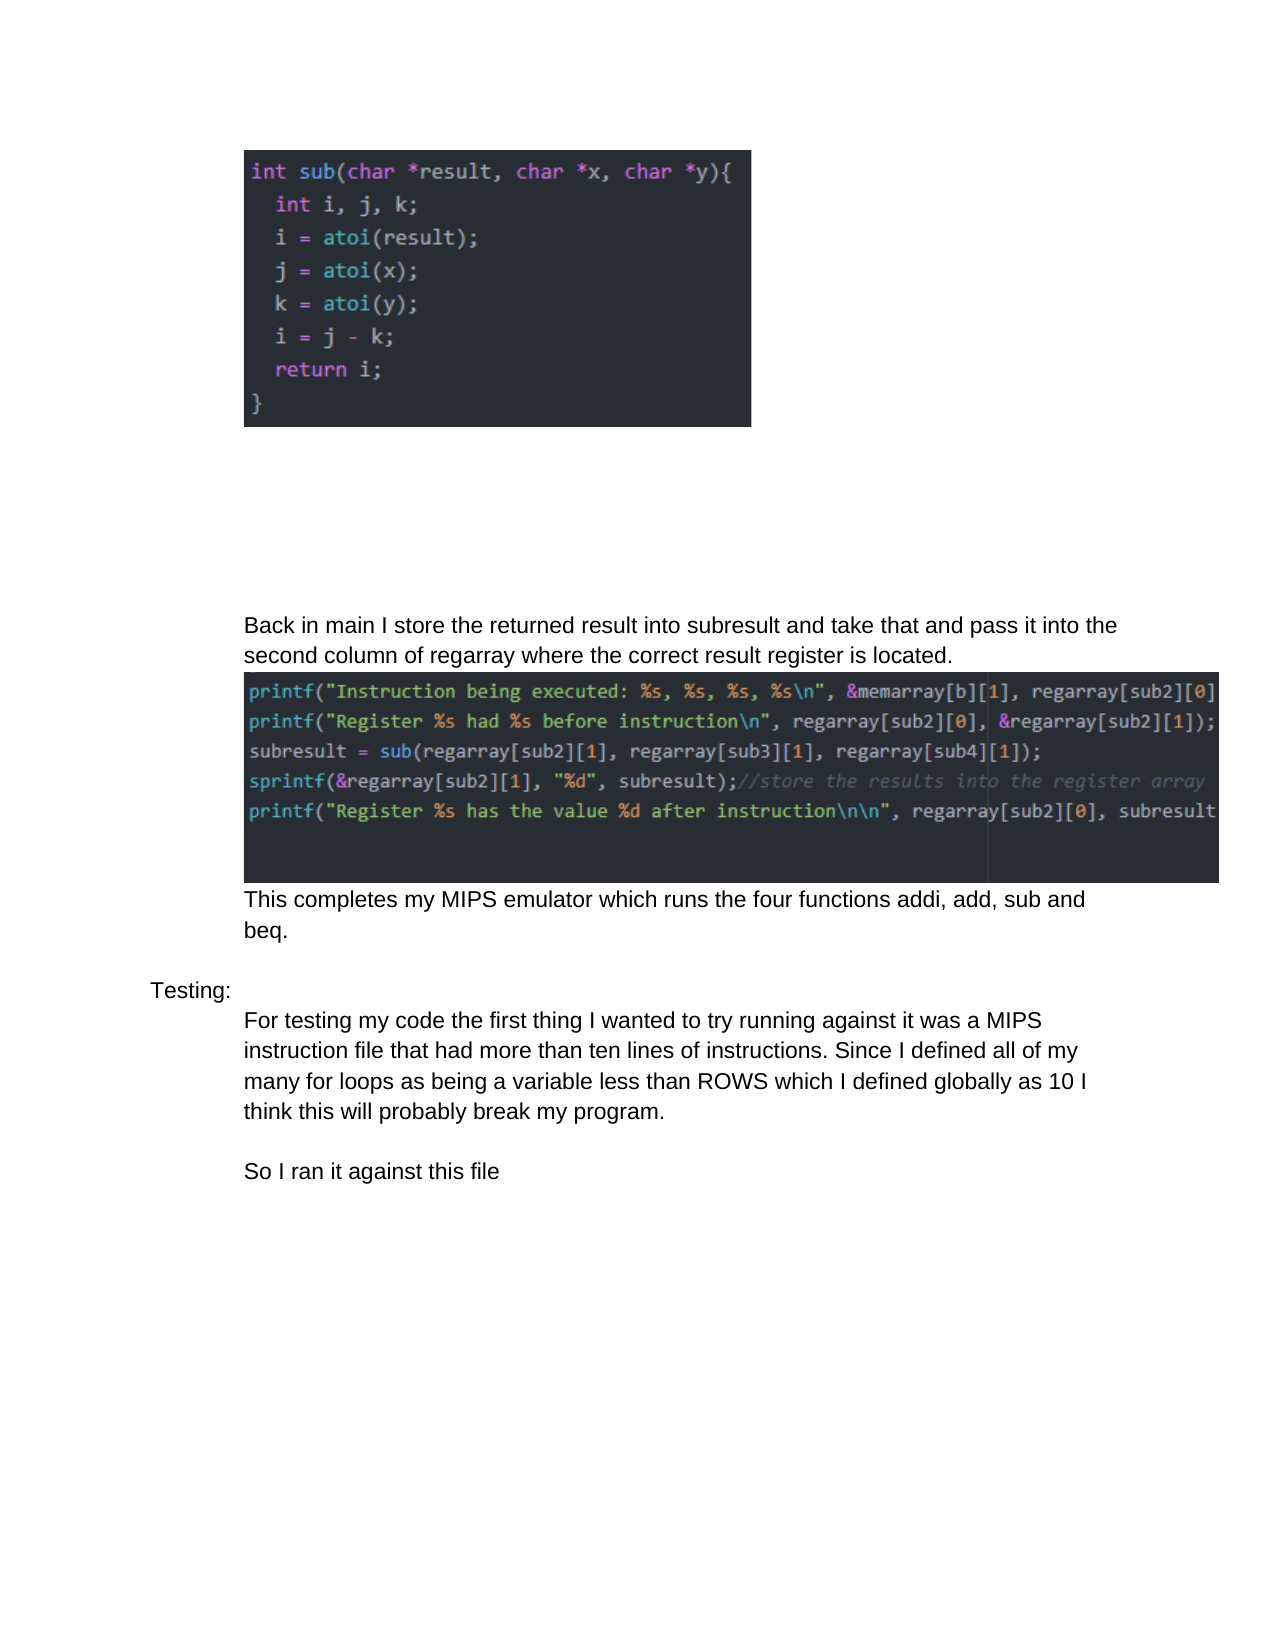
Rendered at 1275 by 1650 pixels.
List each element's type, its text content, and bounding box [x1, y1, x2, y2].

picture [243, 150, 752, 427]
text For testing my code the first thing I wanted to try running against it was a MIPS instruction file that had more than ten lines of instructions. Since I defined all of my many for loops as being a variable less than ROWS which I defined globally as 10 I think this will probably break my program. [244, 1007, 1125, 1124]
text Testing: [150, 977, 1125, 1003]
picture [243, 672, 1219, 883]
text So I ran it against this file [244, 1158, 1125, 1184]
text This completes my MIPS emulator which runs the four functions addi, add, sub and beq. [244, 886, 1125, 943]
text Back in main I store the returned result into subresult and take that and pass it into the second column of regarray where the correct result register is located. [244, 612, 1125, 668]
